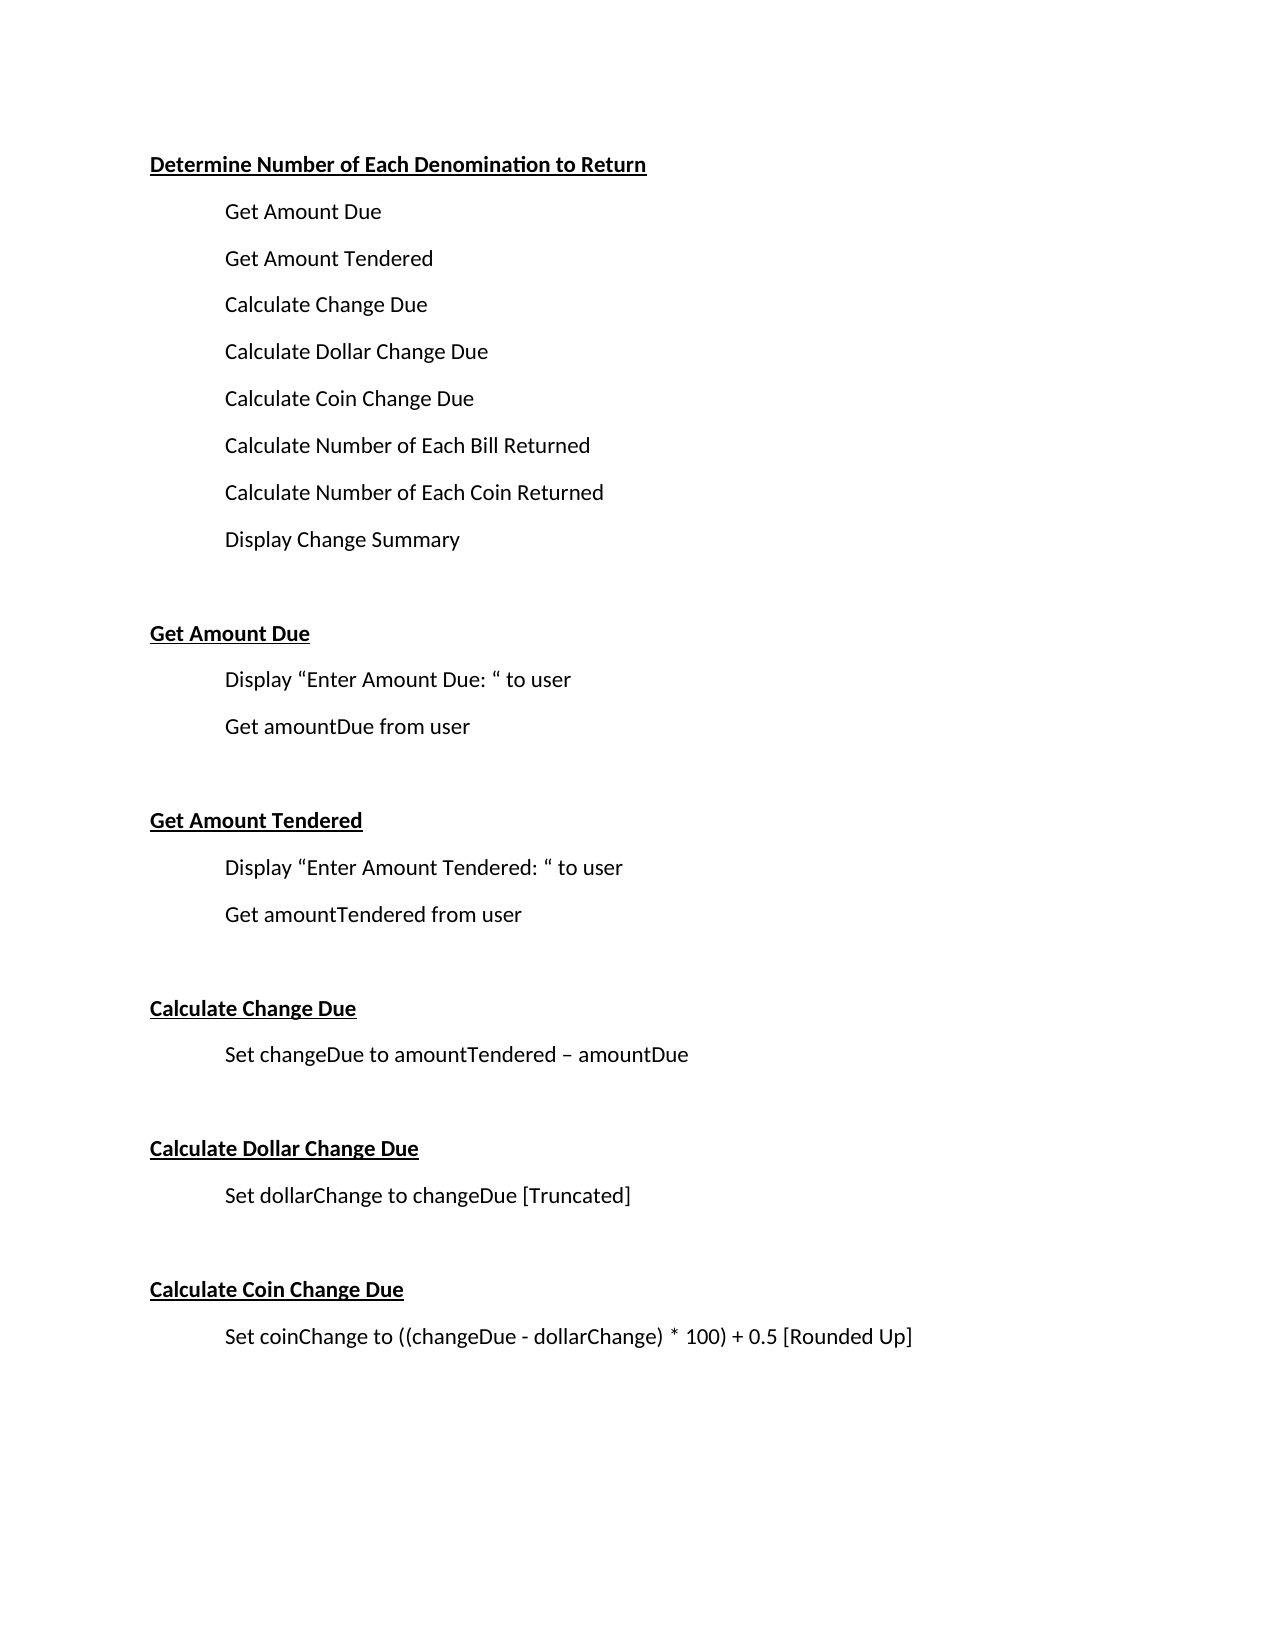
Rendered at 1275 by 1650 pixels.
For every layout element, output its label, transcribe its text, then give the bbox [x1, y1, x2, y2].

text Get Amount Due [150, 619, 1125, 647]
text Get Amount Tendered [150, 806, 1125, 834]
text Calculate Coin Change Due [150, 384, 1125, 412]
text Display “Enter Amount Due: “ to user [150, 666, 1125, 694]
text Get amountTendered from user [150, 900, 1125, 928]
text Calculate Dollar Change Due [150, 337, 1125, 366]
text Set dollarChange to changeDue [Truncated] [150, 1181, 1125, 1209]
text Display “Enter Amount Tendered: “ to user [150, 853, 1125, 881]
text Calculate Change Due [150, 291, 1125, 319]
text Set coinChange to ((changeDue - dollarChange) * 100) + 0.5 [Rounded Up] [150, 1322, 1125, 1350]
text Calculate Coin Change Due [150, 1275, 1125, 1303]
text Set changeDue to amountTendered – amountDue [150, 1041, 1125, 1069]
text Get amountDue from user [150, 712, 1125, 741]
text Determine Number of Each Denomination to Return [150, 150, 1125, 178]
text Calculate Change Due [150, 994, 1125, 1022]
text Get Amount Due [150, 197, 1125, 225]
text Calculate Dollar Change Due [150, 1134, 1125, 1162]
text Calculate Number of Each Bill Returned [150, 431, 1125, 459]
text Get Amount Tendered [150, 244, 1125, 272]
text Display Change Summary [150, 525, 1125, 553]
text Calculate Number of Each Coin Returned [150, 478, 1125, 506]
